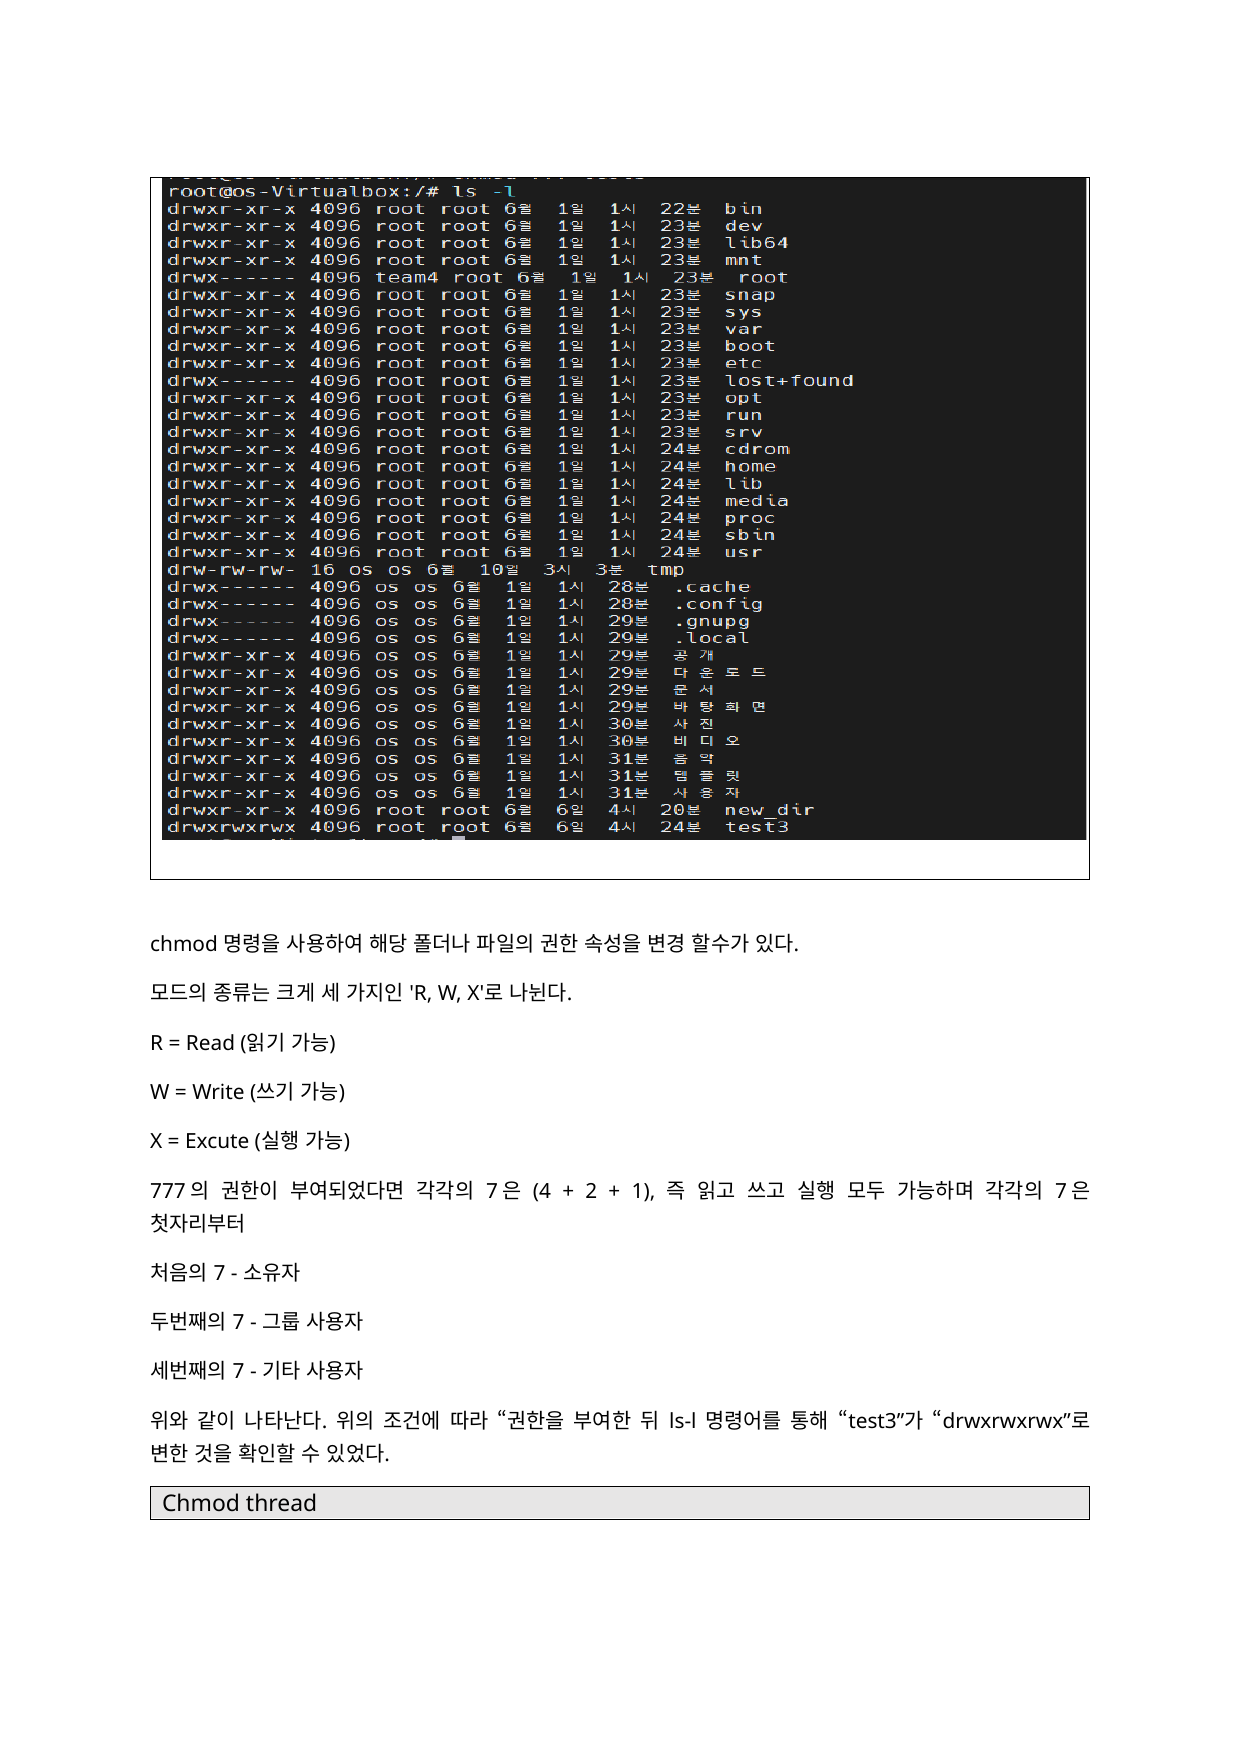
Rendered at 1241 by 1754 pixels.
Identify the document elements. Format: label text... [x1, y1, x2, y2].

table_cell [151, 178, 1089, 879]
text 처음의 7 - 소유자 [150, 1256, 1090, 1286]
text 두번째의 7 - 그룹 사용자 [150, 1305, 1090, 1336]
text 위와 같이 나타난다. 위의 조건에 따라 “권한을 부여한 뒤 ls-l 명령어를 통해 “test3”가 “drwxrwxrwx”로 변한 것을 확인할 수 있었다. [150, 1404, 1090, 1467]
text 세번째의 7 - 기타 사용자 [150, 1355, 1090, 1385]
picture [161, 178, 1087, 840]
text R = Read (읽기 가능) [150, 1026, 1090, 1056]
text X = Excute (실행 가능) [150, 1125, 1090, 1155]
text chmod 명령을 사용하여 해당 폴더나 파일의 권한 속성을 변경 할수가 있다. [150, 927, 1090, 957]
text 모드의 종류는 크게 세 가지인 'R, W, X'로 나뉜다. [150, 977, 1090, 1007]
text 777의 권한이 부여되었다면 각각의 7은 (4 + 2 + 1), 즉 읽고 쓰고 실행 모두 가능하며 각각의 7은 첫자리부터 [150, 1174, 1090, 1237]
table_header Chmod thread [151, 1487, 1089, 1518]
text W = Write (쓰기 가능) [150, 1075, 1090, 1106]
